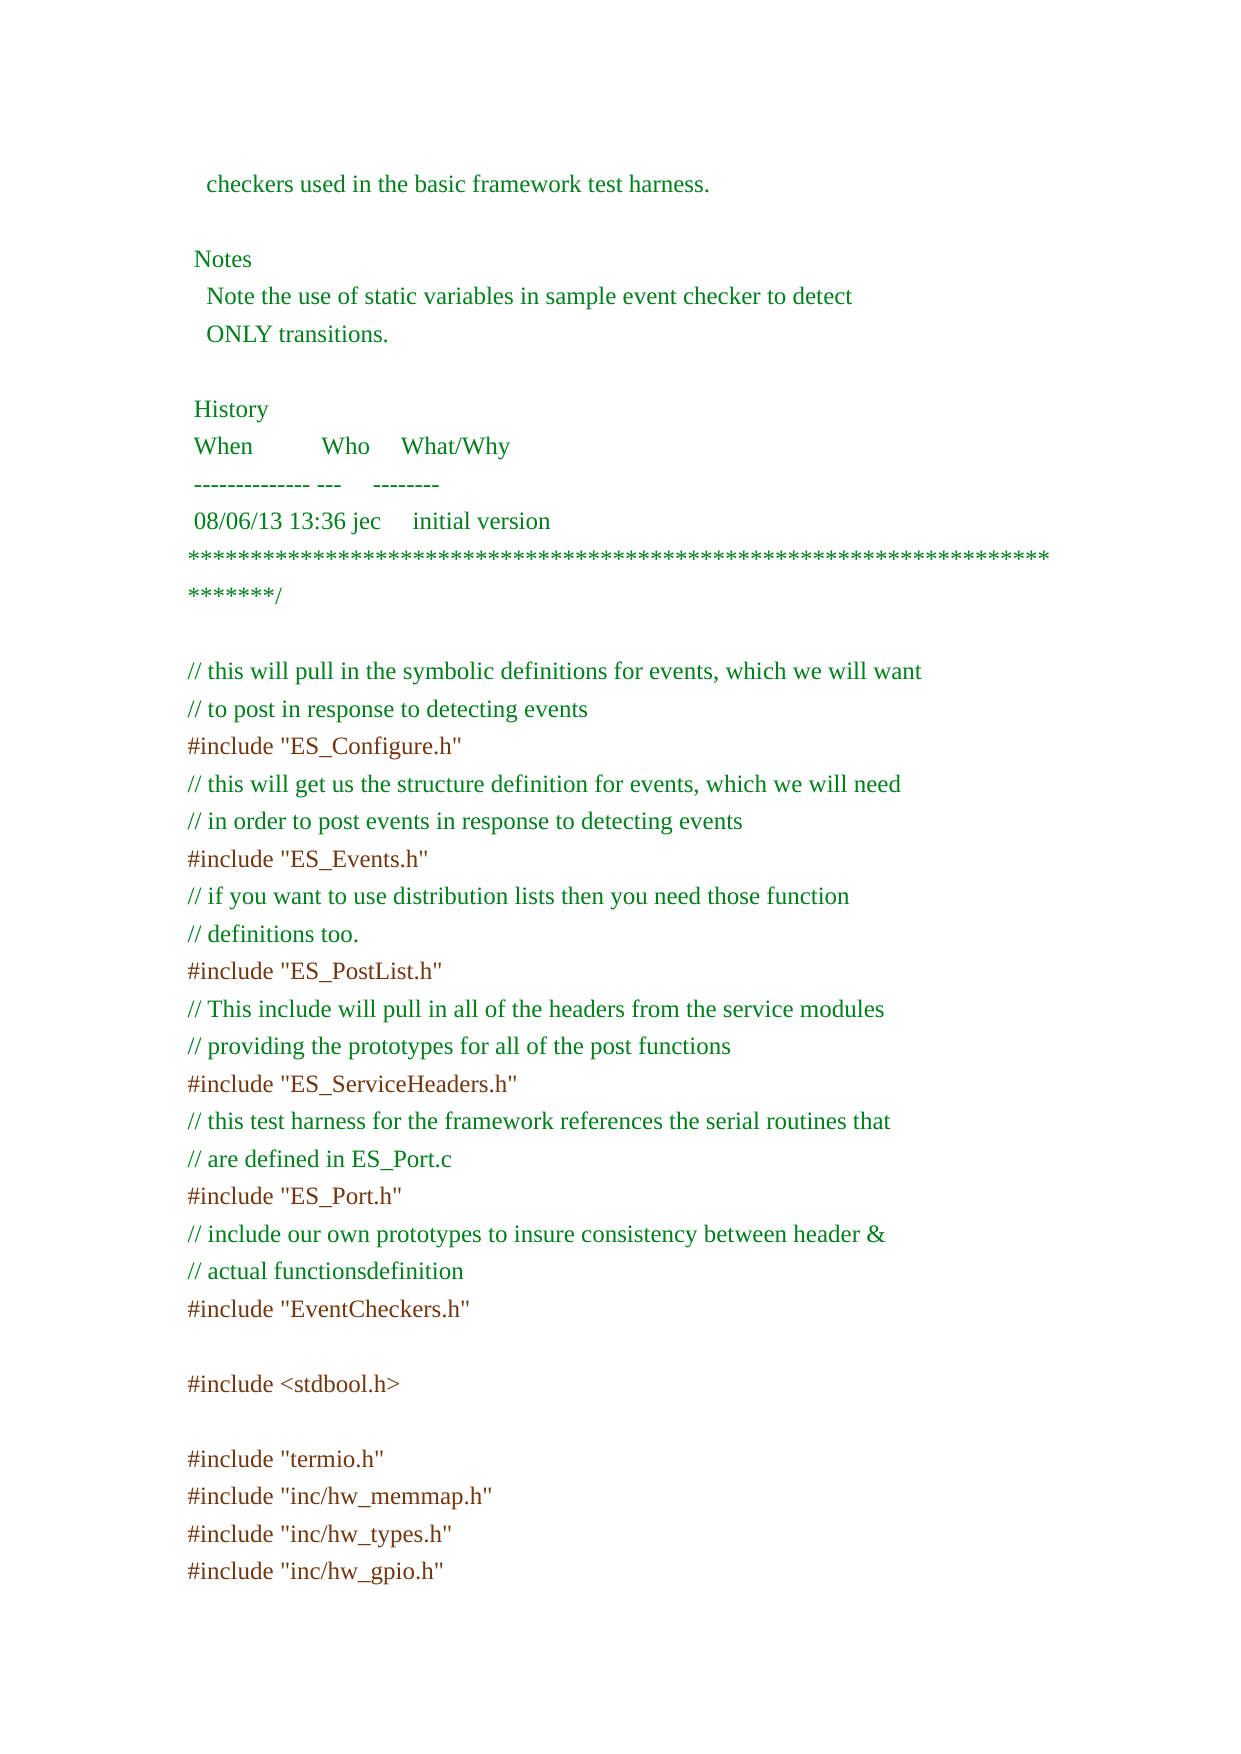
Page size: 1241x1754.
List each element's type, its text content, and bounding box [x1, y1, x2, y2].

text #include "ES_Configure.h" [187, 727, 1053, 764]
text #include "inc/hw_gpio.h" [187, 1552, 1053, 1589]
text #include "ES_Port.h" [187, 1177, 1053, 1214]
text // this will get us the structure definition for events, which we will need [187, 764, 1053, 802]
text -------------- --- -------- [187, 464, 1053, 502]
text // in order to post events in response to detecting events [187, 802, 1053, 839]
text #include <stdbool.h> [187, 1364, 1053, 1402]
text #include "ES_Events.h" [187, 839, 1053, 877]
text Notes [187, 239, 1053, 277]
text // if you want to use distribution lists then you need those function [187, 877, 1053, 914]
text // providing the prototypes for all of the post functions [187, 1027, 1053, 1064]
text // this will pull in the symbolic definitions for events, which we will want [187, 652, 1053, 689]
text #include "ES_ServiceHeaders.h" [187, 1064, 1053, 1102]
text // to post in response to detecting events [187, 689, 1053, 727]
text #include "ES_PostList.h" [187, 952, 1053, 989]
text // actual functionsdefinition [187, 1252, 1053, 1289]
text History [187, 389, 1053, 427]
text ****************************************************************************/ [187, 539, 1053, 614]
text ONLY transitions. [187, 314, 1053, 352]
text When Who What/Why [187, 427, 1053, 464]
text #include "inc/hw_memmap.h" [187, 1477, 1053, 1514]
text 08/06/13 13:36 jec initial version [187, 502, 1053, 539]
text // This include will pull in all of the headers from the service modules [187, 989, 1053, 1027]
text #include "inc/hw_types.h" [187, 1514, 1053, 1552]
text // include our own prototypes to insure consistency between header & [187, 1214, 1053, 1252]
text // are defined in ES_Port.c [187, 1139, 1053, 1177]
text #include "EventCheckers.h" [187, 1289, 1053, 1327]
text #include "termio.h" [187, 1439, 1053, 1477]
text Note the use of static variables in sample event checker to detect [187, 277, 1053, 314]
text checkers used in the basic framework test harness. [187, 164, 1053, 202]
text // definitions too. [187, 914, 1053, 952]
text // this test harness for the framework references the serial routines that [187, 1102, 1053, 1139]
